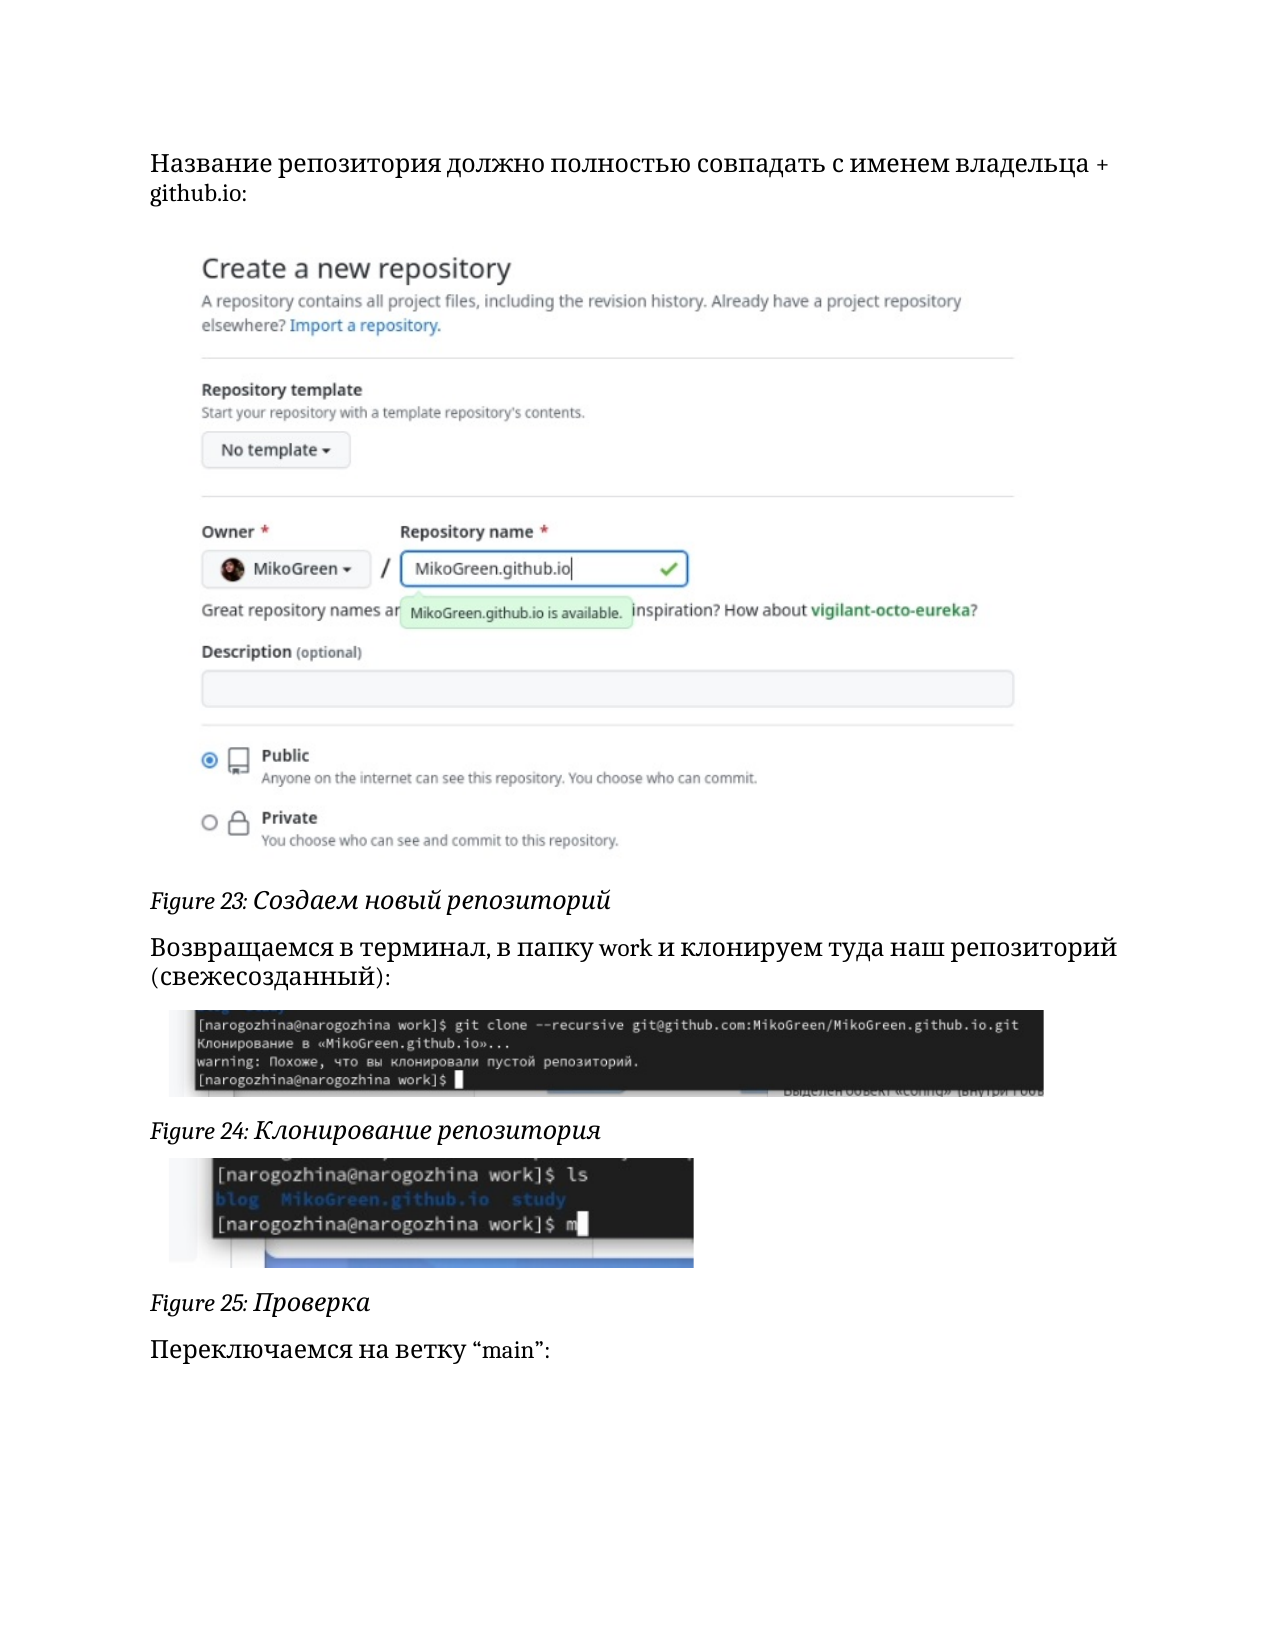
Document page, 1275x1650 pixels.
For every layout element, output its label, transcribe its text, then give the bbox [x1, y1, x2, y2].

text Figure 23: Создаем новый репозиторий [150, 887, 1125, 915]
text Переключаемся на ветку “main”: [150, 1336, 1125, 1365]
picture [168, 226, 1044, 866]
text Figure 25: Проверка [150, 1289, 1125, 1317]
text Возвращаемся в терминал, в папку work и клонируем туда наш репозиторий (свежесозданный): [150, 934, 1125, 992]
picture [168, 1158, 694, 1268]
text Название репозитория должно полностью совпадать с именем владельца + github.io: [150, 150, 1125, 207]
picture [168, 1010, 1044, 1097]
text Figure 24: Клонирование репозитория [150, 1117, 1125, 1146]
